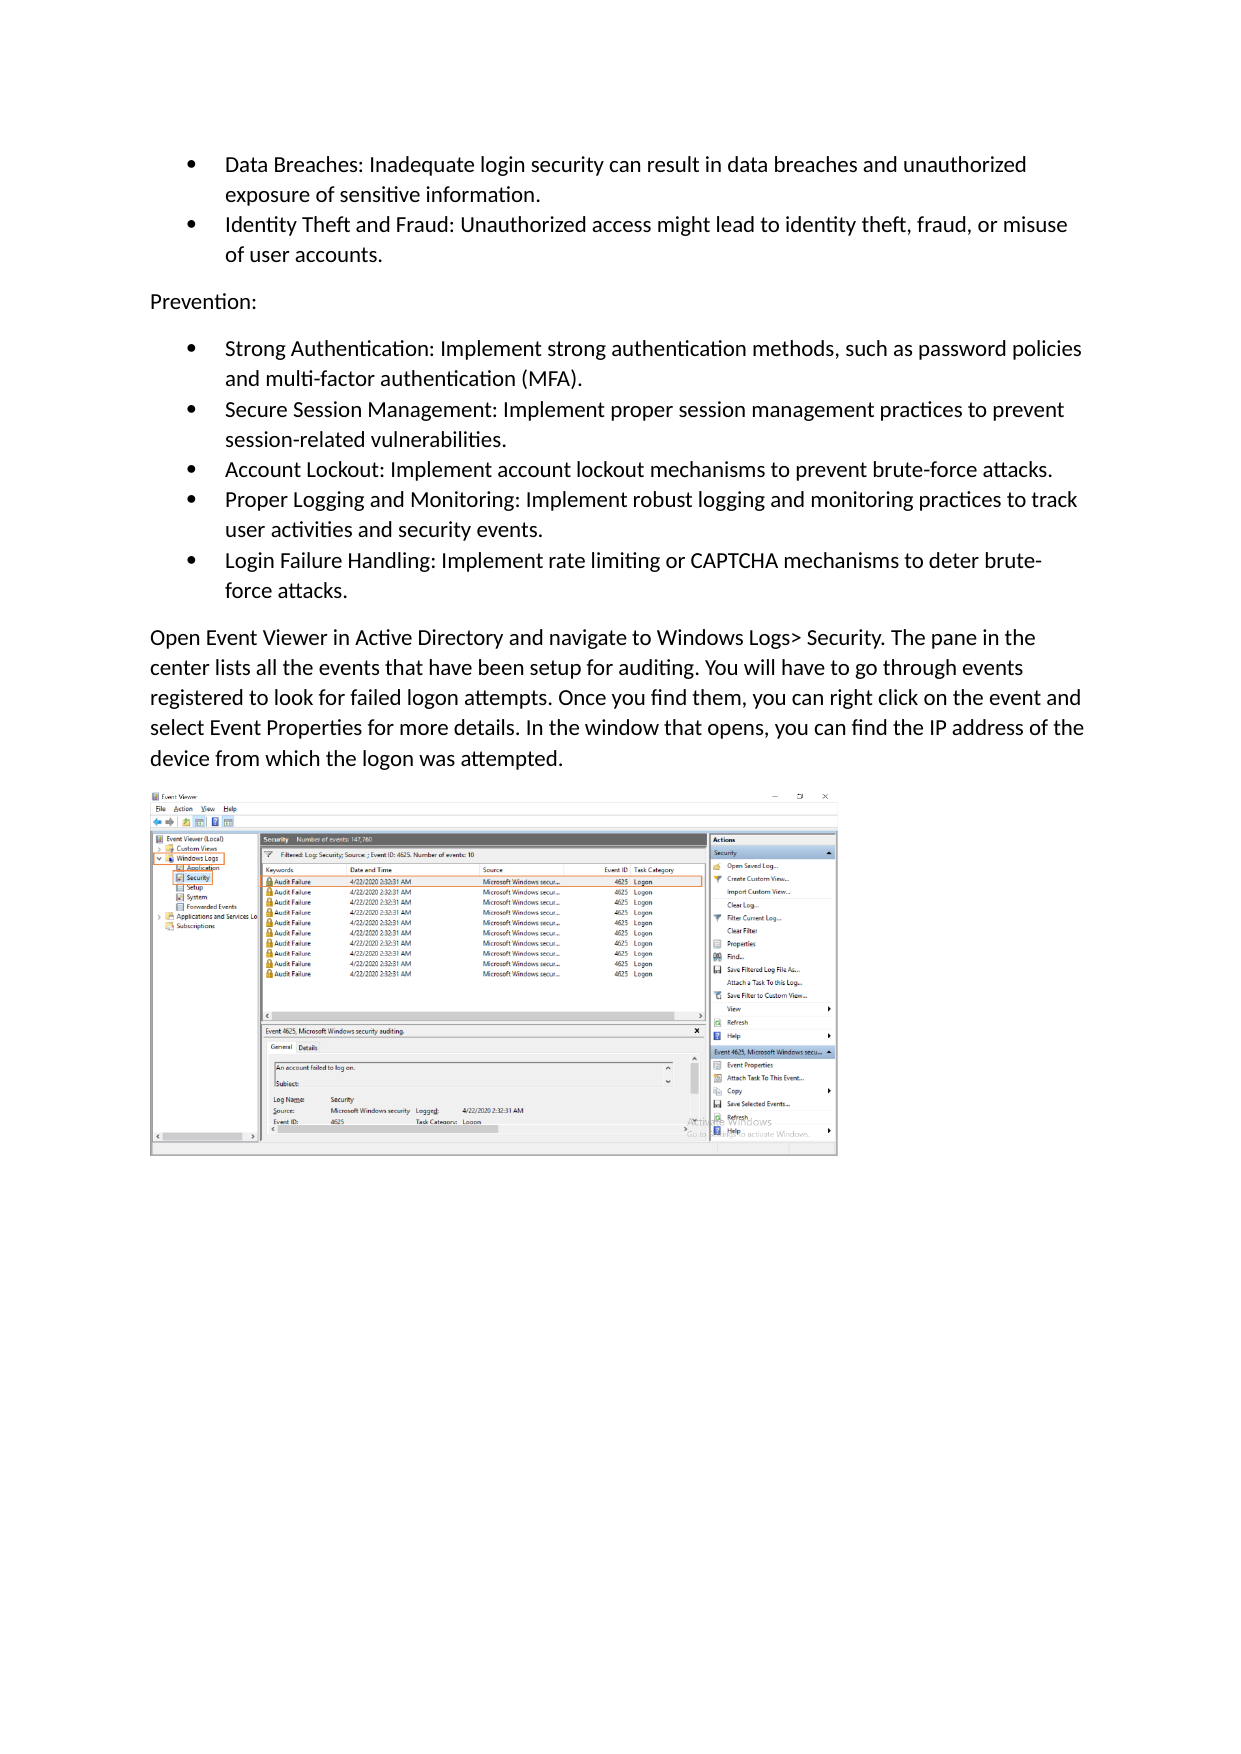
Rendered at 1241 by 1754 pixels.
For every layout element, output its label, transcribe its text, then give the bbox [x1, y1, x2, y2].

list Secure Session Management: Implement proper session management practices to prevent session-related vulnerabilities. [187, 395, 1090, 453]
list Account Lockout: Implement account lockout mechanisms to prevent brute-force attacks. [187, 455, 1090, 483]
text Open Event Viewer in Active Directory and navigate to Windows Logs> Security. The pane in the center lists all the events that have been setup for auditing. You will have to go through events registered to look for failed logon attempts. Once you find them, you can right click on the event and select Event Properties for more details. In the window that opens, you can find the IP address of the device from which the logon was attempted. [150, 623, 1090, 772]
text Prevention: [150, 287, 1090, 316]
list Strong Authentication: Implement strong authentication methods, such as password policies and multi-factor authentication (MFA). [187, 334, 1090, 393]
list Identity Theft and Fraud: Unauthorized access might lead to identity theft, fraud, or misuse of user accounts. [187, 210, 1090, 269]
picture [150, 790, 838, 1156]
list Proper Logging and Monitoring: Implement robust logging and monitoring practices to track user activities and security events. [187, 485, 1090, 544]
list Data Breaches: Inadequate login security can result in data breaches and unauthorized exposure of sensitive information. [187, 150, 1090, 208]
list Login Failure Handling: Implement rate limiting or CAPTCHA mechanisms to deter brute-force attacks. [187, 546, 1090, 604]
